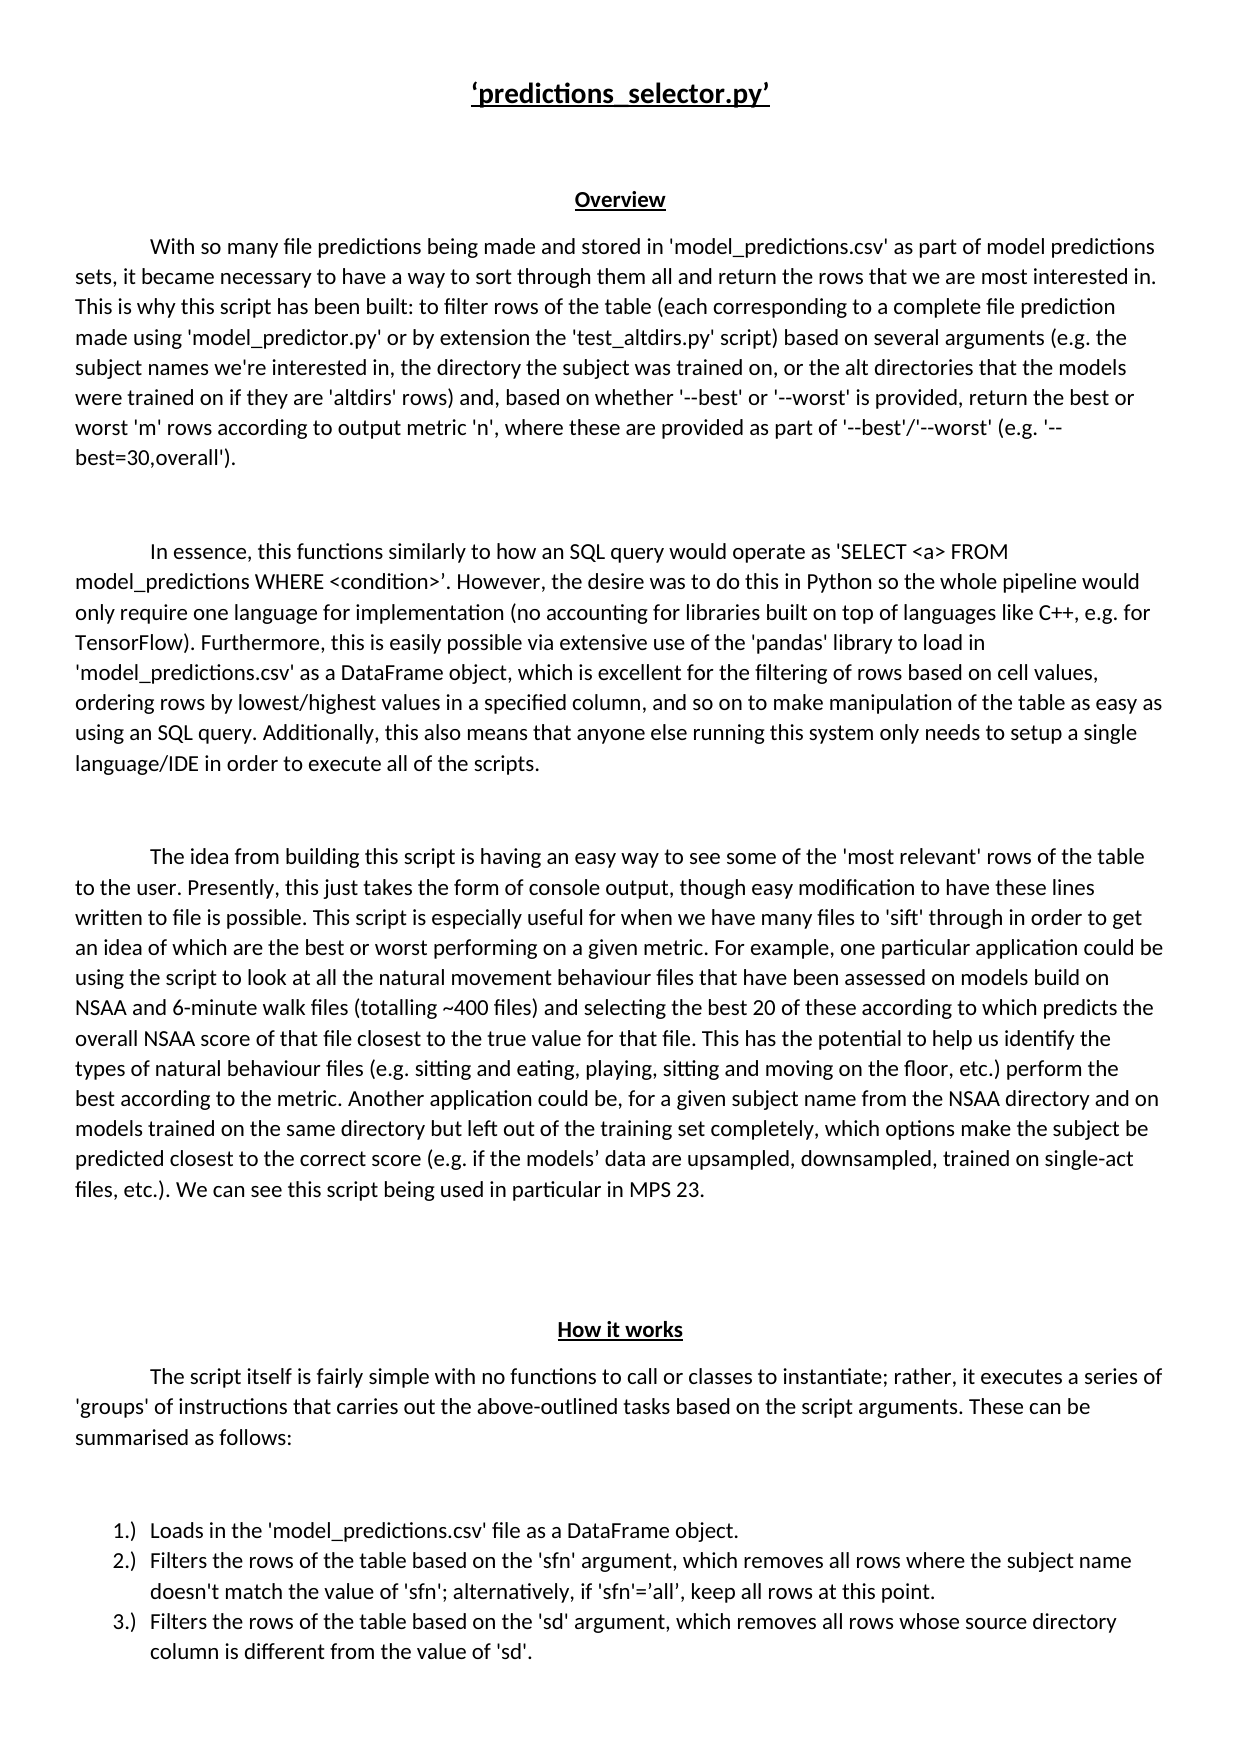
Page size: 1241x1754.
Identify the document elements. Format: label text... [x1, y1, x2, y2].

text Overview [75, 185, 1165, 213]
text ‘predictions_selector.py’ [75, 75, 1165, 111]
list Loads in the 'model_predictions.csv' file as a DataFrame object. [112, 1516, 1165, 1544]
list Filters the rows of the table based on the 'sd' argument, which removes all rows whose source directory column is different from the value of 'sd'. [112, 1607, 1165, 1665]
text How it works [75, 1315, 1165, 1343]
text In essence, this functions similarly to how an SQL query would operate as 'SELECT <a> FROM model_predictions WHERE <condition>’. However, the desire was to do this in Python so the whole pipeline would only require one language for implementation (no accounting for libraries built on top of languages like C++, e.g. for TensorFlow). Furthermore, this is easily possible via extensive use of the 'pandas' library to load in 'model_predictions.csv' as a DataFrame object, which is excellent for the filtering of rows based on cell values, ordering rows by lowest/highest values in a specified column, and so on to make manipulation of the table as easy as using an SQL query. Additionally, this also means that anyone else running this system only needs to setup a single language/IDE in order to execute all of the scripts. [75, 537, 1165, 777]
text The idea from building this script is having an easy way to see some of the 'most relevant' rows of the table to the user. Presently, this just takes the form of console output, though easy modification to have these lines written to file is possible. This script is especially useful for when we have many files to 'sift' through in order to get an idea of which are the best or worst performing on a given metric. For example, one particular application could be using the script to look at all the natural movement behaviour files that have been assessed on models build on NSAA and 6-minute walk files (totalling ~400 files) and selecting the best 20 of these according to which predicts the overall NSAA score of that file closest to the true value for that file. This has the potential to help us identify the types of natural behaviour files (e.g. sitting and eating, playing, sitting and moving on the floor, etc.) perform the best according to the metric. Another application could be, for a given subject name from the NSAA directory and on models trained on the same directory but left out of the training set completely, which options make the subject be predicted closest to the correct score (e.g. if the models’ data are upsampled, downsampled, trained on single-act files, etc.). We can see this script being used in particular in MPS 23. [75, 842, 1165, 1203]
text The script itself is fairly simple with no functions to call or classes to instantiate; rather, it executes a series of 'groups' of instructions that carries out the above-outlined tasks based on the script arguments. These can be summarised as follows: [75, 1362, 1165, 1451]
list Filters the rows of the table based on the 'sfn' argument, which removes all rows where the subject name doesn't match the value of 'sfn'; alternatively, if 'sfn'=’all’, keep all rows at this point. [112, 1547, 1165, 1605]
text With so many file predictions being made and stored in 'model_predictions.csv' as part of model predictions sets, it became necessary to have a way to sort through them all and return the rows that we are most interested in. This is why this script has been built: to filter rows of the table (each corresponding to a complete file prediction made using 'model_predictor.py' or by extension the 'test_altdirs.py' script) based on several arguments (e.g. the subject names we're interested in, the directory the subject was trained on, or the alt directories that the models were trained on if they are 'altdirs' rows) and, based on whether '--best' or '--worst' is provided, return the best or worst 'm' rows according to output metric 'n', where these are provided as part of '--best'/'--worst' (e.g. '--best=30,overall'). [75, 232, 1165, 472]
